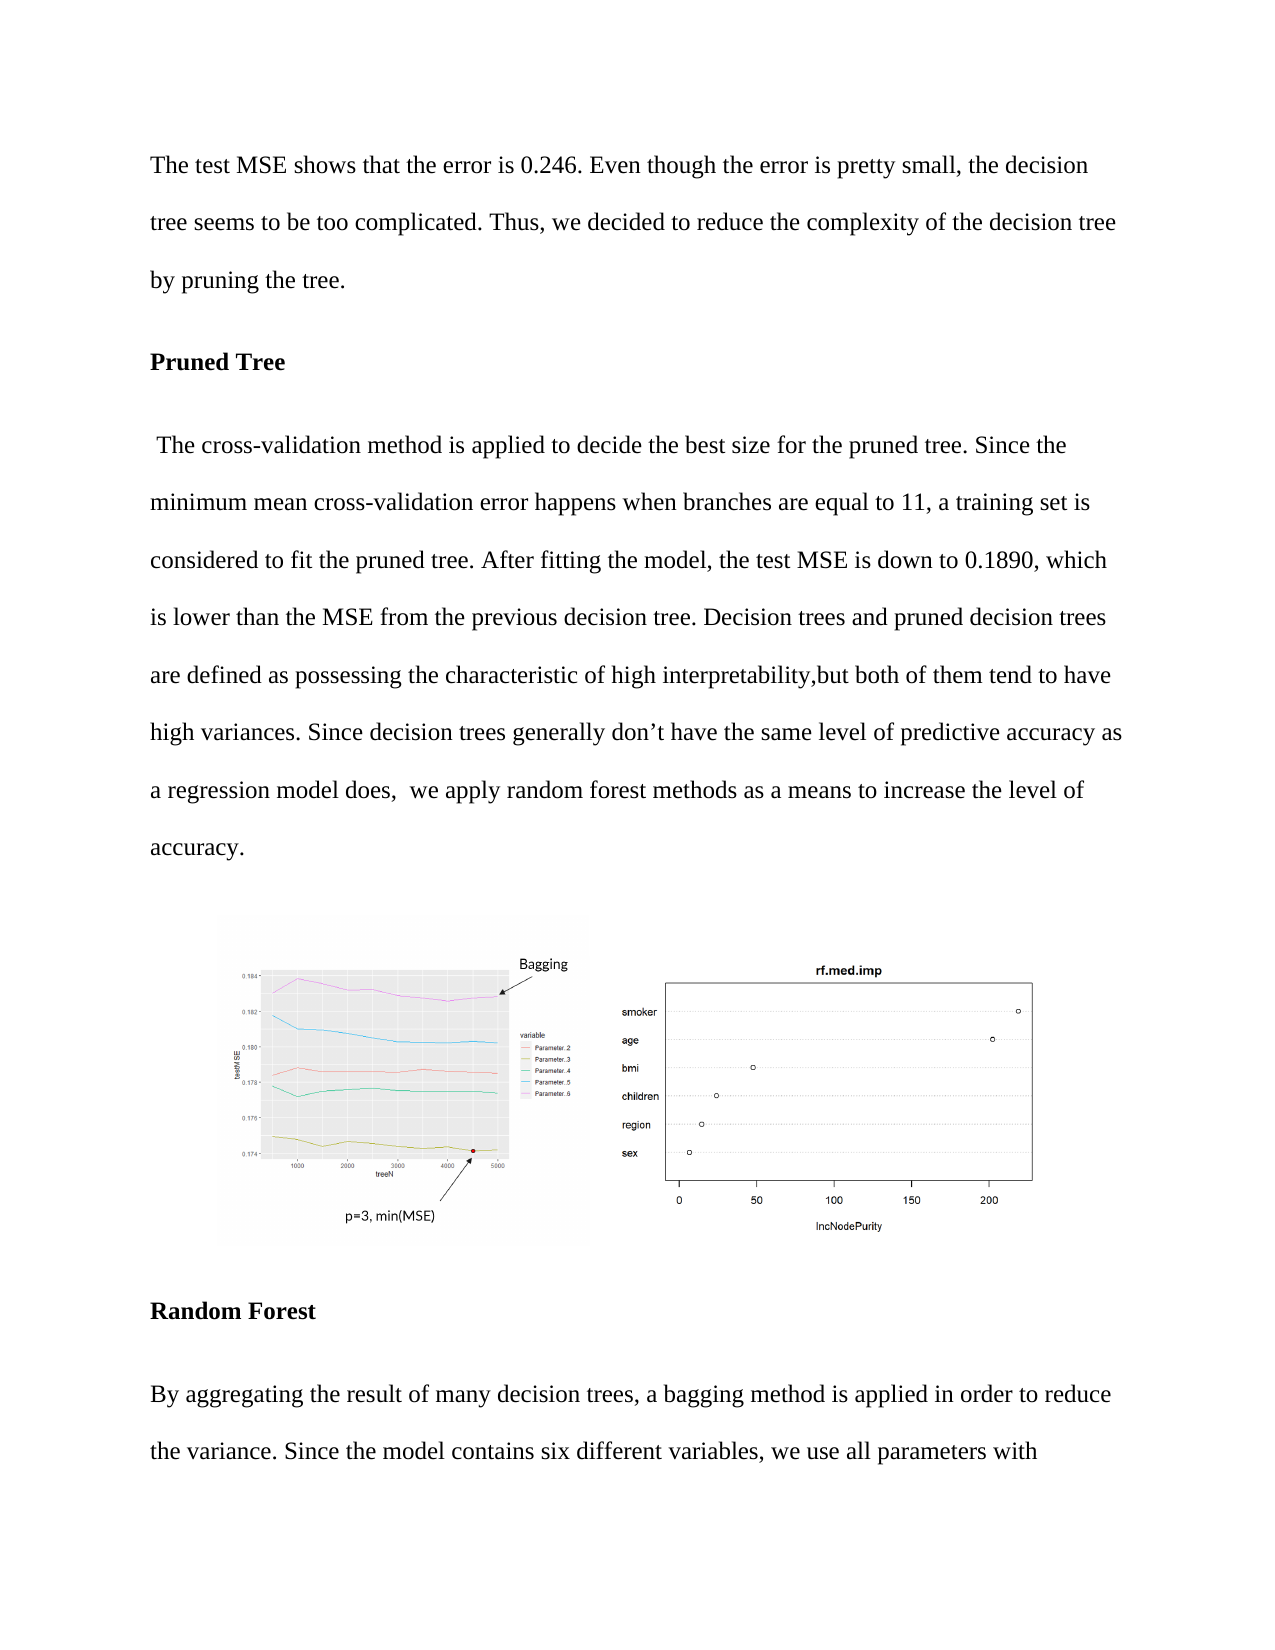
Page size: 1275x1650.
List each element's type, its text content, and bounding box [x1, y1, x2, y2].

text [150, 150, 1125, 294]
text Pruned Tree [150, 347, 1125, 376]
text The cross-validation method is applied to decide the best size for the pruned tree. Since the minimum mean cross-validation error happens when branches are equal to 11, a training set is considered to fit the pruned tree. After fitting the model, the test MSE is down to 0.1890, which is lower than the MSE from the previous decision tree. Decision trees and pruned decision trees are defined as possessing the characteristic of high interpretability,but both of them tend to have high variances. Since decision trees generally don’t have the same level of predictive accuracy as a regression model does, we apply random forest methods as a means to increase the level of accuracy. [150, 430, 1125, 861]
picture [216, 915, 1059, 1246]
text Random Forest [150, 1296, 1125, 1325]
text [150, 1379, 1125, 1465]
